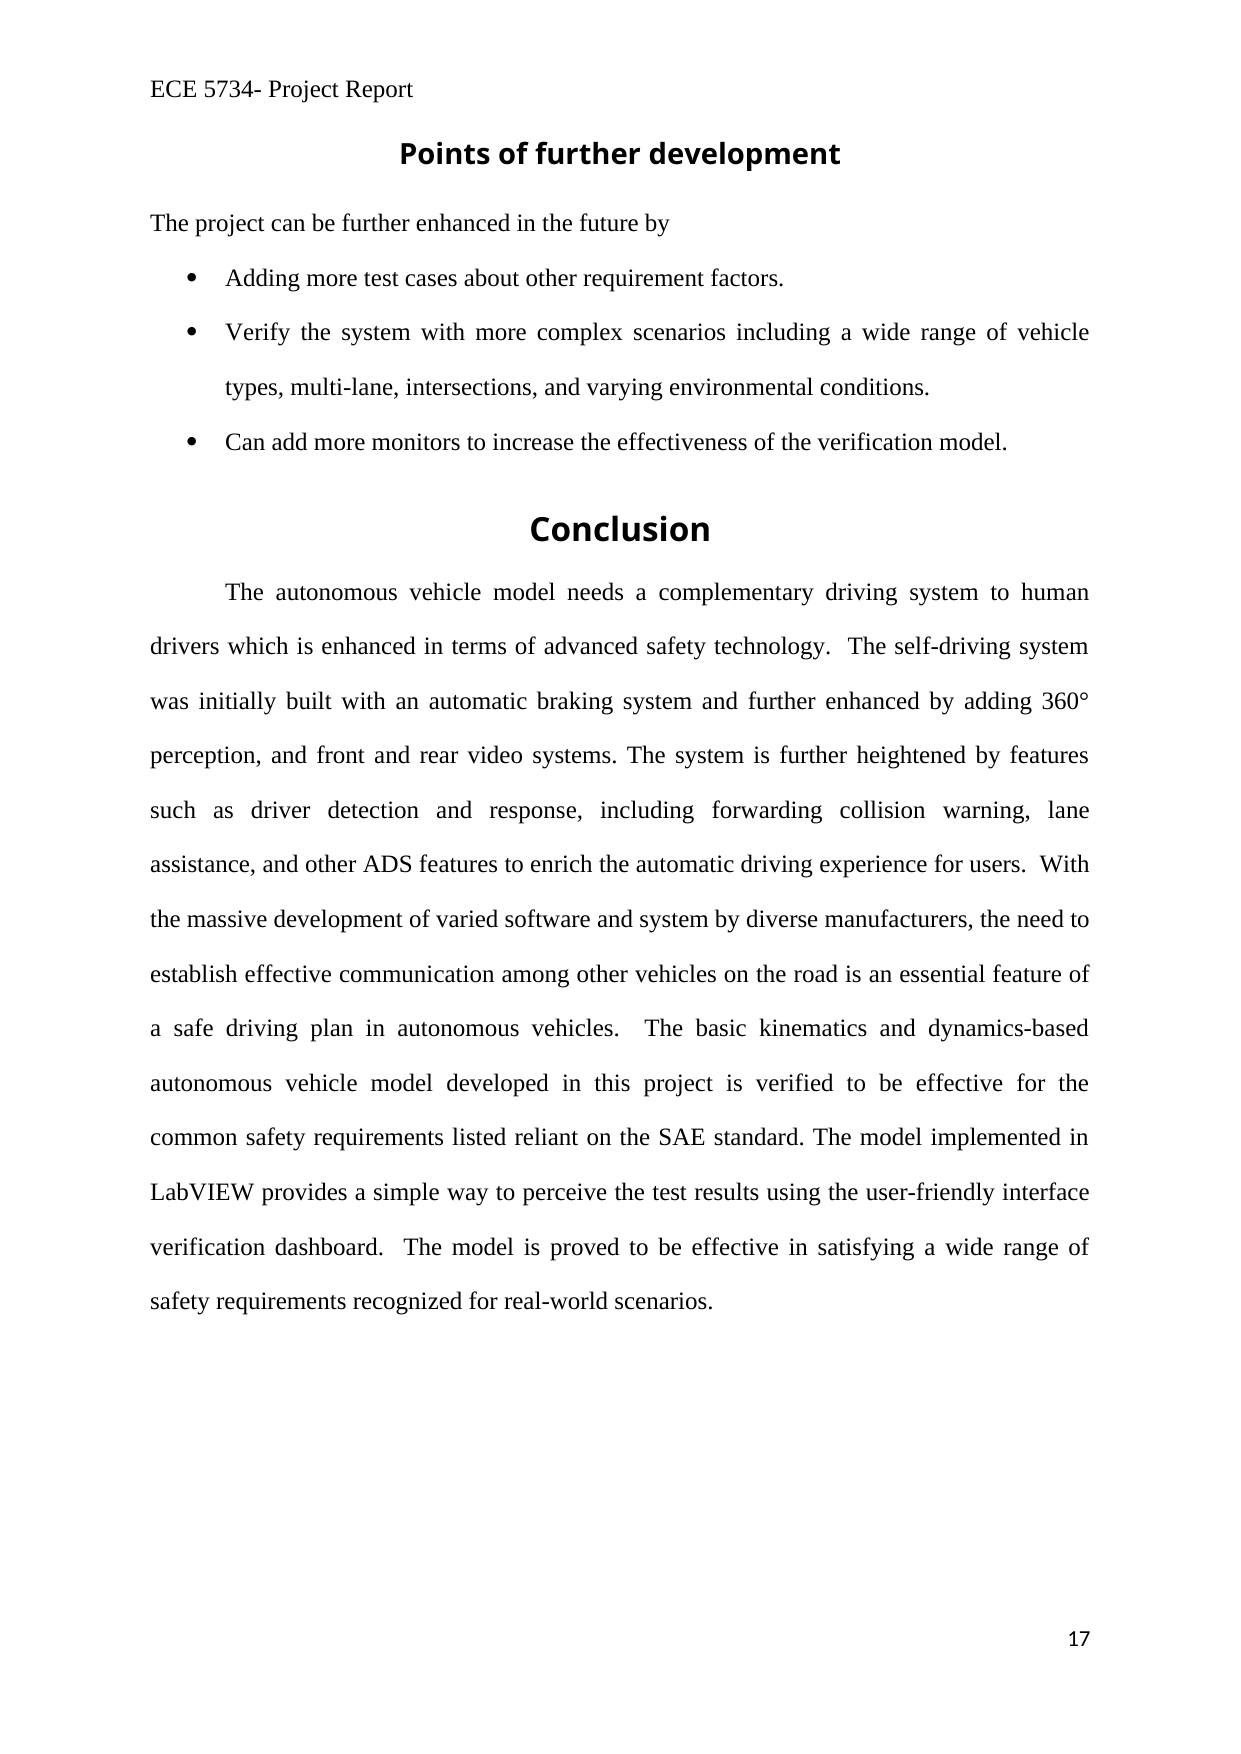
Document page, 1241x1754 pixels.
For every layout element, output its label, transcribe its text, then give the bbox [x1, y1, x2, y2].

list Verify the system with more complex scenarios including a wide range of vehicle types, multi-lane, intersections, and varying environmental conditions. [187, 317, 1090, 401]
text The autonomous vehicle model needs a complementary driving system to human drivers which is enhanced in terms of advanced safety technology. The self-driving system was initially built with an automatic braking system and further enhanced by adding 360° perception, and front and rear video systems. The system is further heightened by features such as driver detection and response, including forwarding collision warning, lane assistance, and other ADS features to enrich the automatic driving experience for users. With the massive development of varied software and system by diverse manufacturers, the need to establish effective communication among other vehicles on the road is an essential feature of a safe driving plan in autonomous vehicles. The basic kinematics and dynamics-based autonomous vehicle model developed in this project is verified to be effective for the common safety requirements listed reliant on the SAE standard. The model implemented in LabVIEW provides a simple way to perceive the test results using the user-friendly interface verification dashboard. The model is proved to be effective in satisfying a wide range of safety requirements recognized for real-world scenarios. [150, 577, 1090, 1315]
subtitle Conclusion [150, 506, 1090, 552]
list Can add more monitors to increase the effectiveness of the verification model. [187, 427, 1090, 455]
text The project can be further enhanced in the future by [150, 208, 1090, 237]
subtitle Points of further development [150, 133, 1090, 173]
list Adding more test cases about other requirement factors. [187, 263, 1090, 292]
